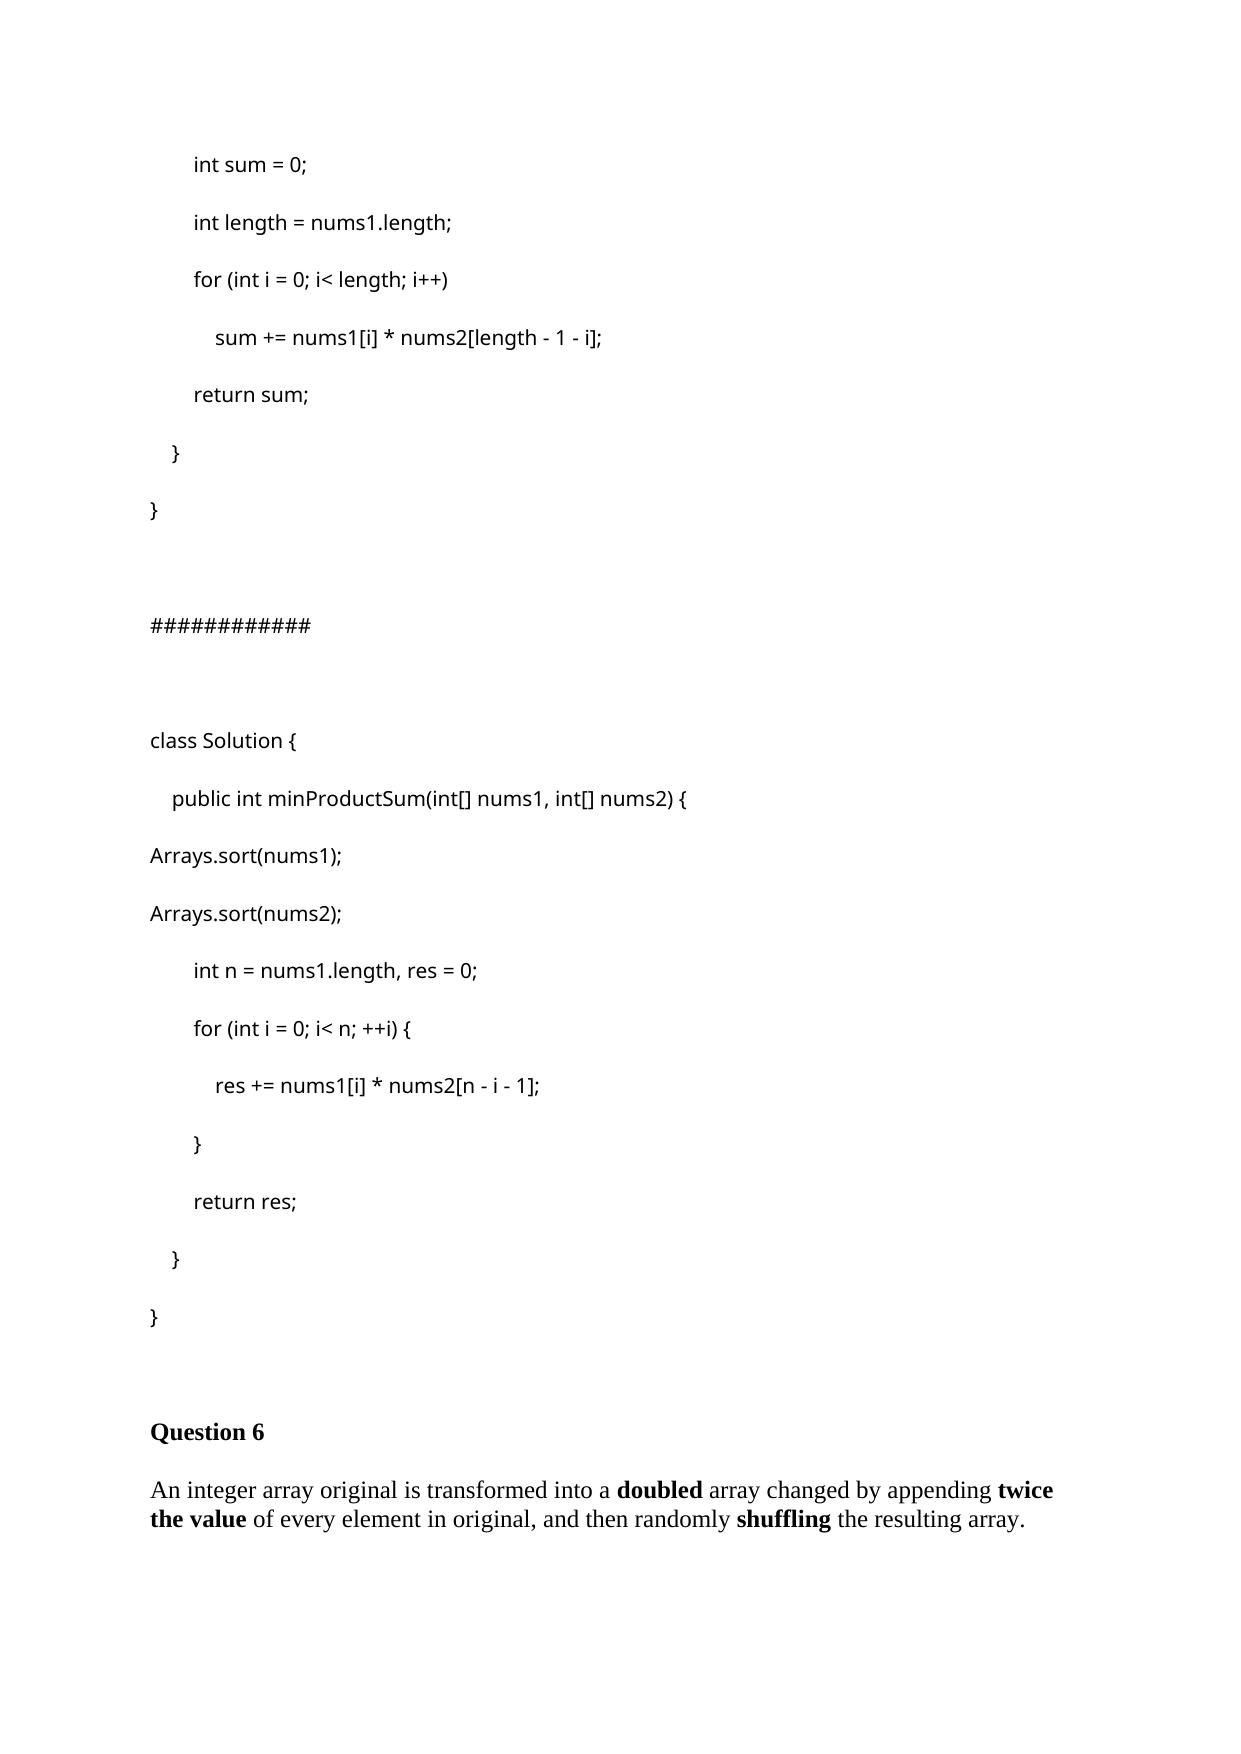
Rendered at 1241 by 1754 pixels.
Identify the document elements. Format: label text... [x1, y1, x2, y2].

text Arrays.sort(nums1); [150, 841, 1090, 870]
text int sum = 0; [150, 150, 1090, 178]
text public int minProductSum(int[] nums1, int[] nums2) { [150, 784, 1090, 812]
text } [150, 1302, 1090, 1331]
text Question 6 [150, 1417, 1090, 1446]
text class Solution { [150, 726, 1090, 754]
text for (int i = 0; i< length; i++) [150, 265, 1090, 294]
text } [150, 496, 1090, 524]
text for (int i = 0; i< n; ++i) { [150, 1014, 1090, 1042]
text return sum; [150, 380, 1090, 409]
text int n = nums1.length, res = 0; [150, 956, 1090, 985]
text An integer array original is transformed into a doubled array changed by appending twice the value of every element in original, and then randomly shuffling the resulting array. [150, 1475, 1090, 1533]
text Arrays.sort(nums2); [150, 899, 1090, 927]
text } [150, 438, 1090, 466]
text ############ [150, 611, 1090, 639]
text sum += nums1[i] * nums2[length - 1 - i]; [150, 323, 1090, 351]
text return res; [150, 1187, 1090, 1215]
text res += nums1[i] * nums2[n - i - 1]; [150, 1072, 1090, 1100]
text } [150, 1244, 1090, 1273]
text } [150, 1129, 1090, 1158]
text int length = nums1.length; [150, 208, 1090, 236]
